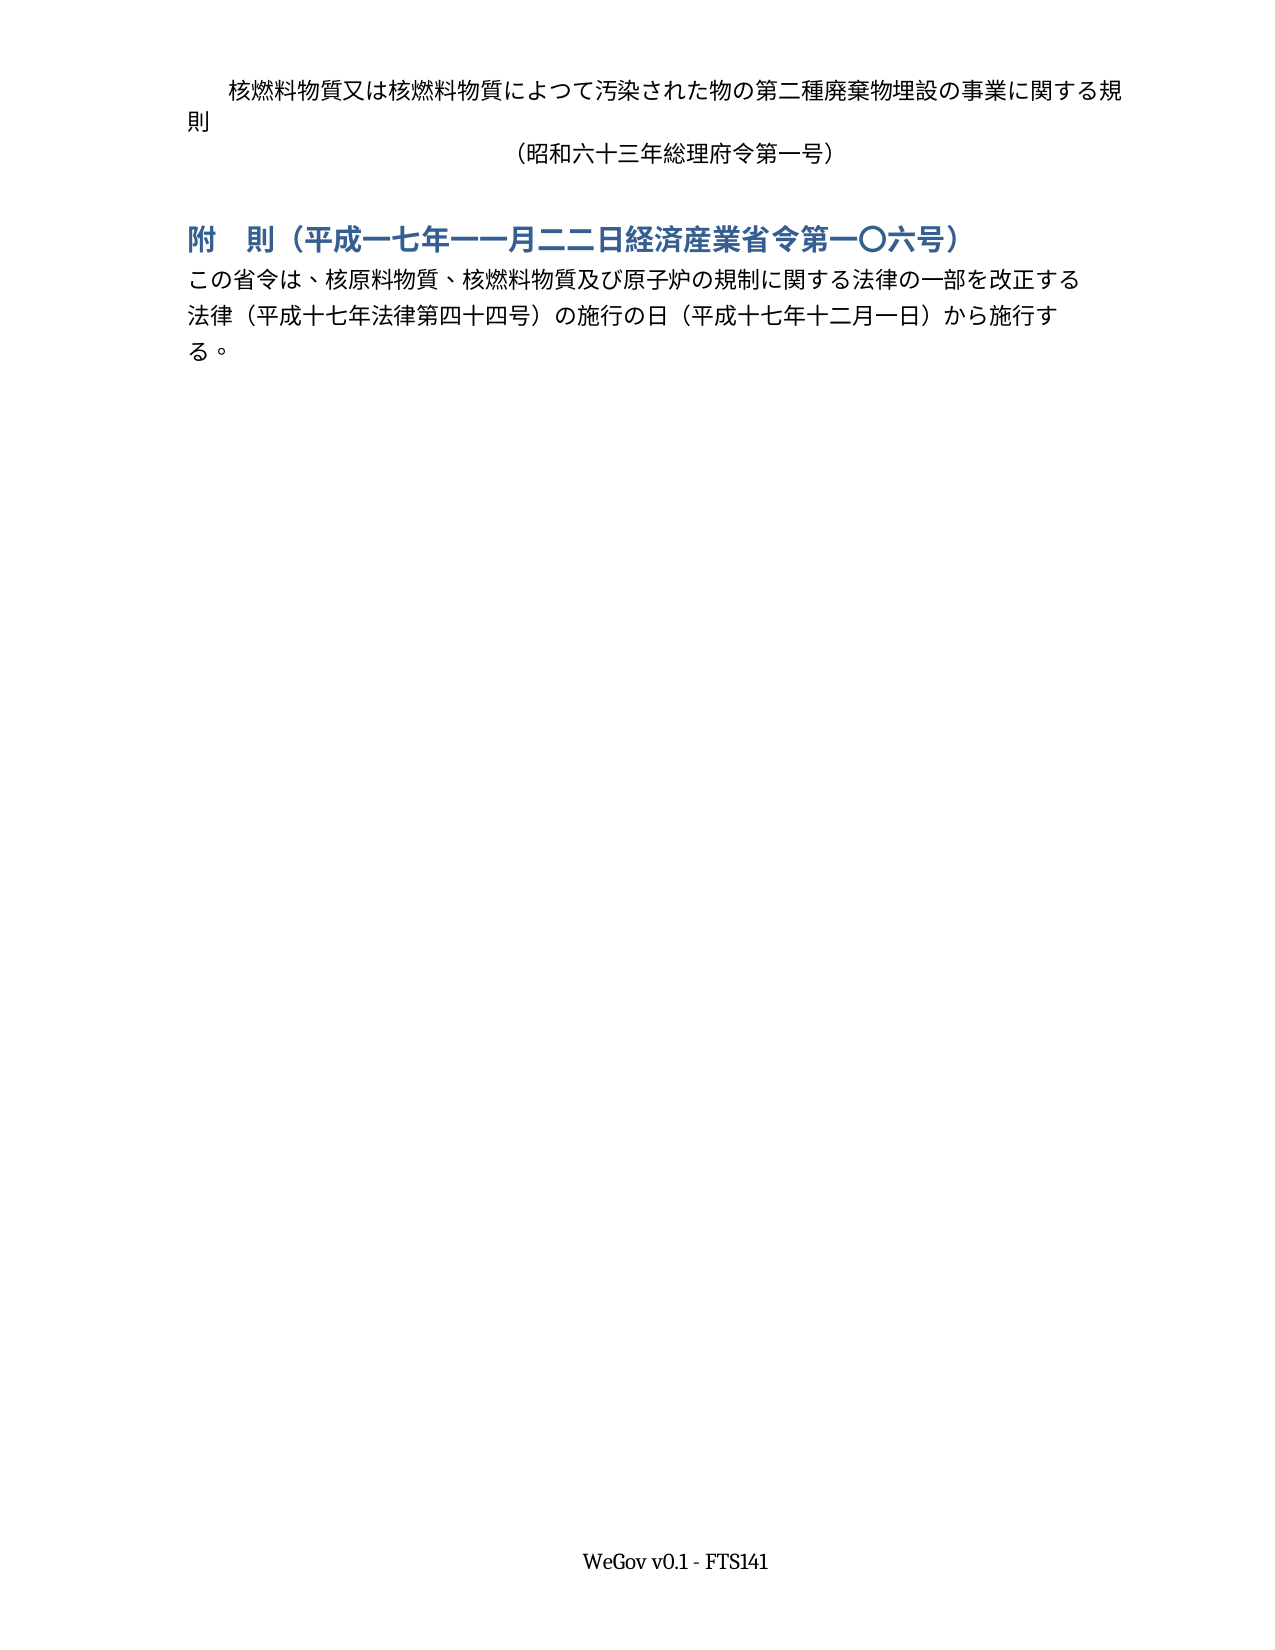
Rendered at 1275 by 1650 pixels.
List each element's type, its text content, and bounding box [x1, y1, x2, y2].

subtitle 附 則（平成一七年一一月二二日経済産業省令第一〇六号） [187, 219, 1087, 258]
text この省令は、核原料物質、核燃料物質及び原子炉の規制に関する法律の一部を改正する法律（平成十七年法律第四十四号）の施行の日（平成十七年十二月一日）から施行する。 [187, 264, 1087, 367]
